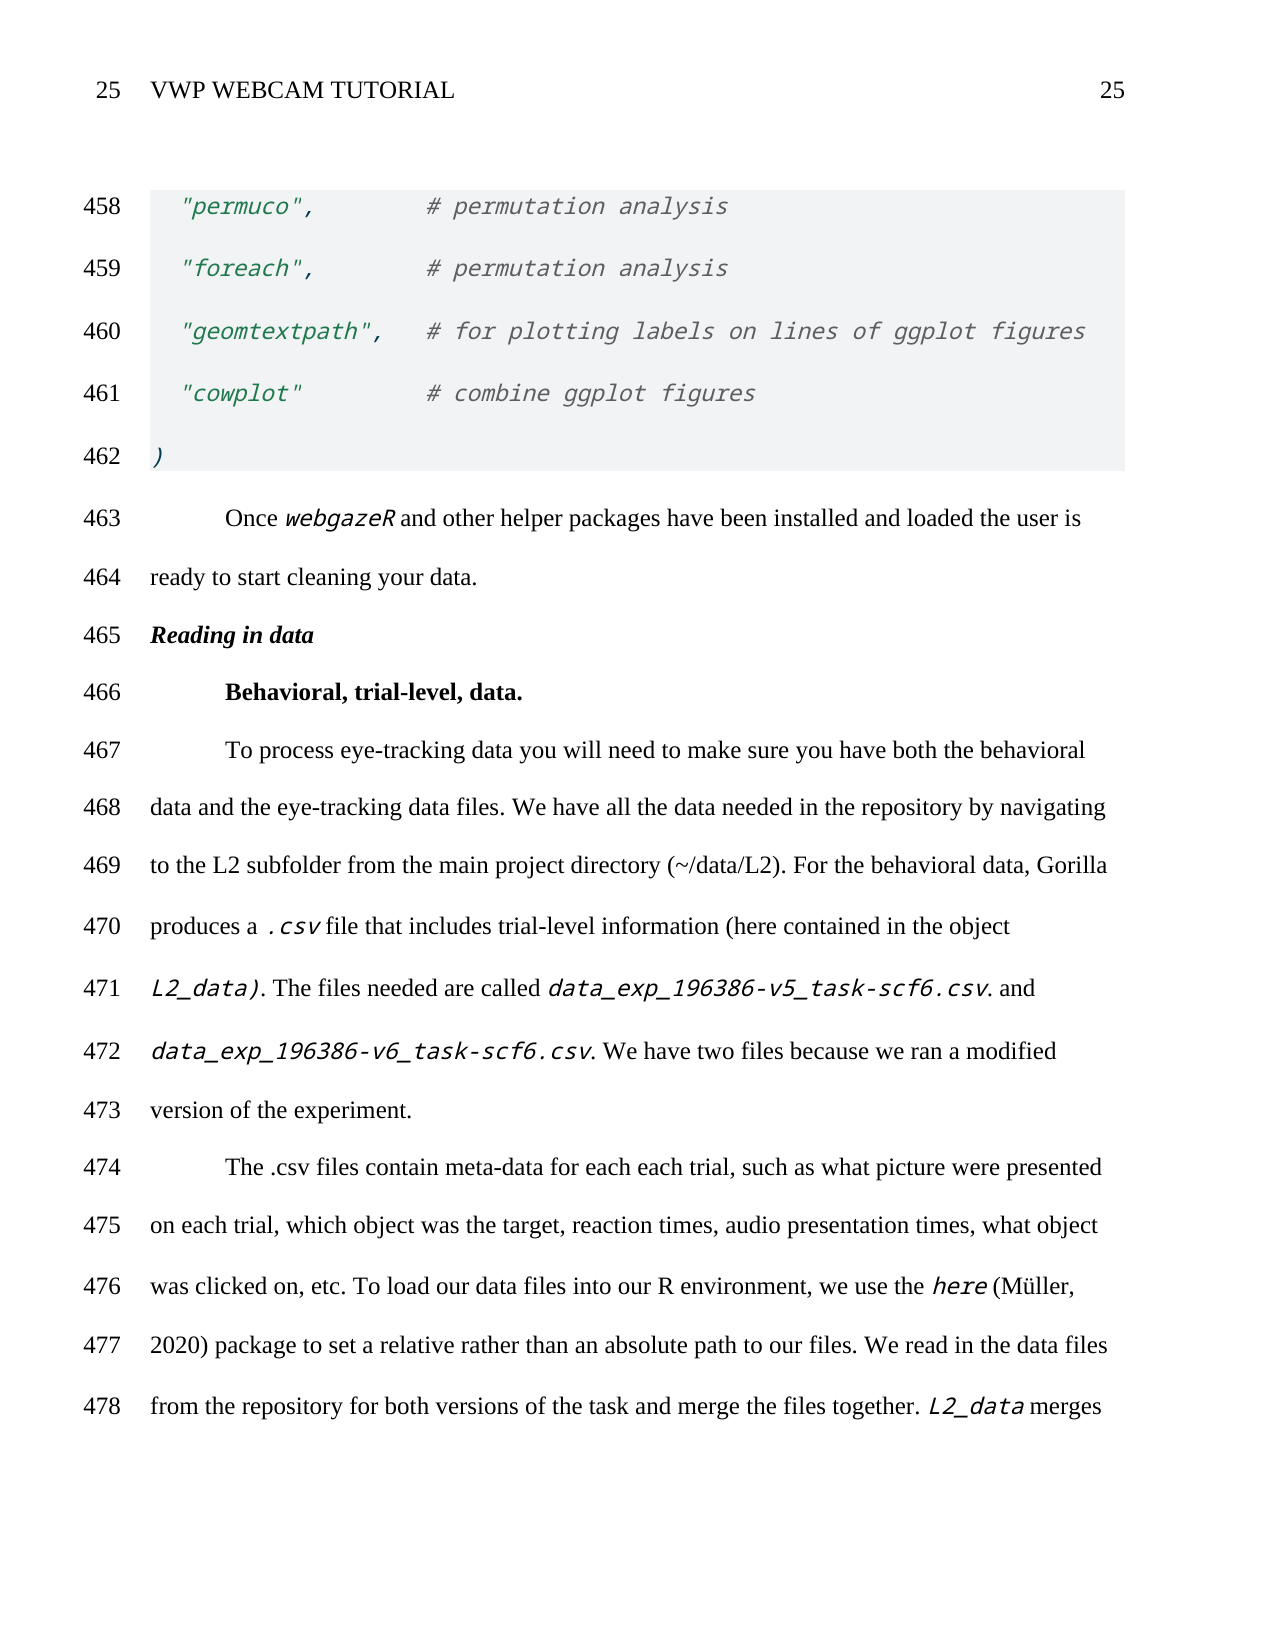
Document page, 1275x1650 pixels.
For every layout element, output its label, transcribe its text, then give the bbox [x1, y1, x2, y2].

text To process eye-tracking data you will need to make sure you have both the behavioral data and the eye-tracking data files. We have all the data needed in the repository by navigating to the L2 subfolder from the main project directory (~/data/L2). For the behavioral data, Gorilla produces a .csv file that includes trial-level information (here contained in the object L2_data). The files needed are called data_exp_196386-v5_task-scf6.csv. and data_exp_196386-v6_task-scf6.csv. We have two files because we ran a modified version of the experiment. [150, 735, 1125, 1124]
subtitle Reading in data [150, 620, 1125, 649]
text Once webgazeR and other helper packages have been installed and loaded the user is ready to start cleaning your data. [150, 502, 1125, 591]
subtitle Behavioral, trial-level, data. [150, 677, 1125, 706]
